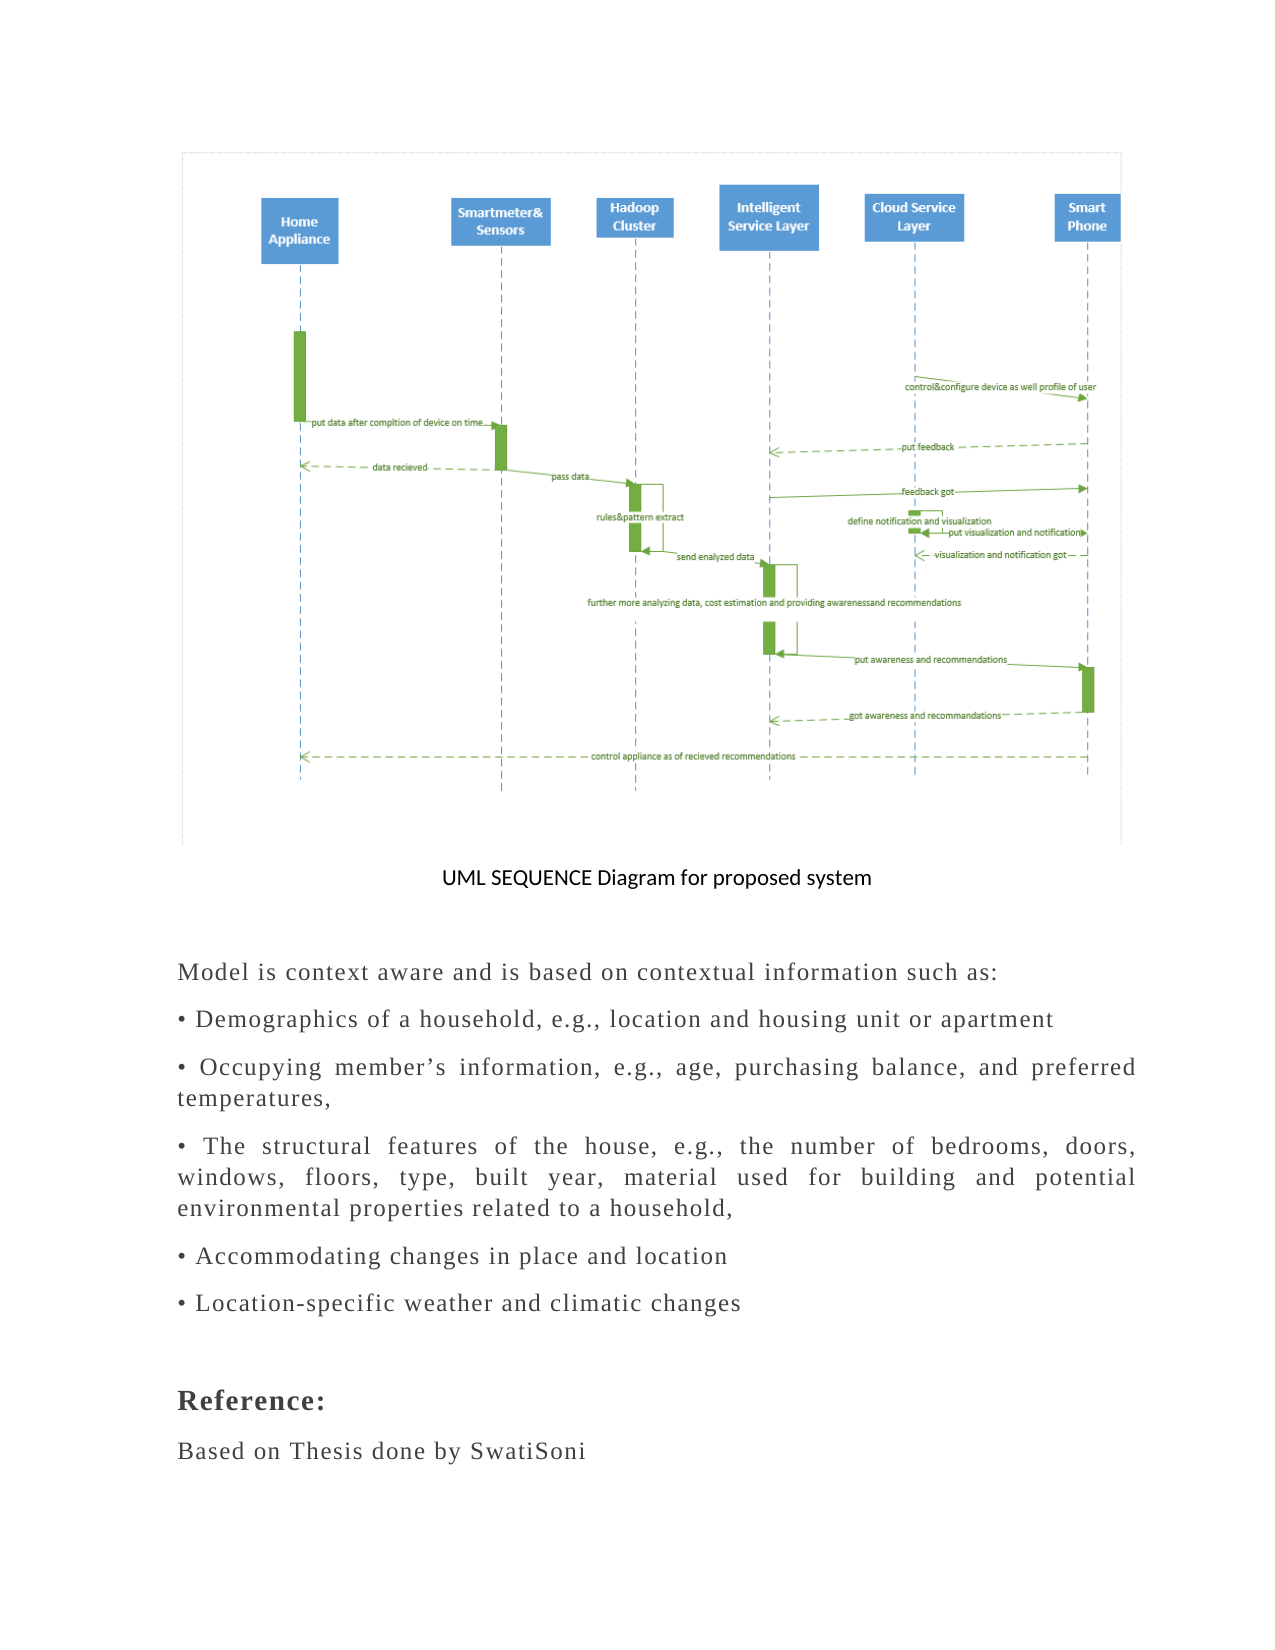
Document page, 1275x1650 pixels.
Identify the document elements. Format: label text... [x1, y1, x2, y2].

subtitle • Occupying member’s information, e.g., age, purchasing balance, and preferred temperatures, [177, 1052, 1137, 1112]
subtitle • The structural features of the house, e.g., the number of bedrooms, doors, windows, floors, type, built year, material used for building and potential environmental properties related to a household, [177, 1131, 1137, 1222]
subtitle • Location-specific weather and climatic changes [177, 1288, 1137, 1317]
subtitle • Accommodating changes in place and location [177, 1241, 1137, 1269]
text Based on Thesis done by SwatiSoni [177, 1436, 1137, 1465]
text UML SEQUENCE Diagram for proposed system [177, 863, 1137, 891]
text Reference: [177, 1383, 1137, 1417]
subtitle • Demographics of a household, e.g., location and housing unit or apartment [177, 1004, 1137, 1033]
picture [177, 143, 1138, 845]
subtitle Model is context aware and is based on contextual information such as: [177, 957, 1137, 986]
